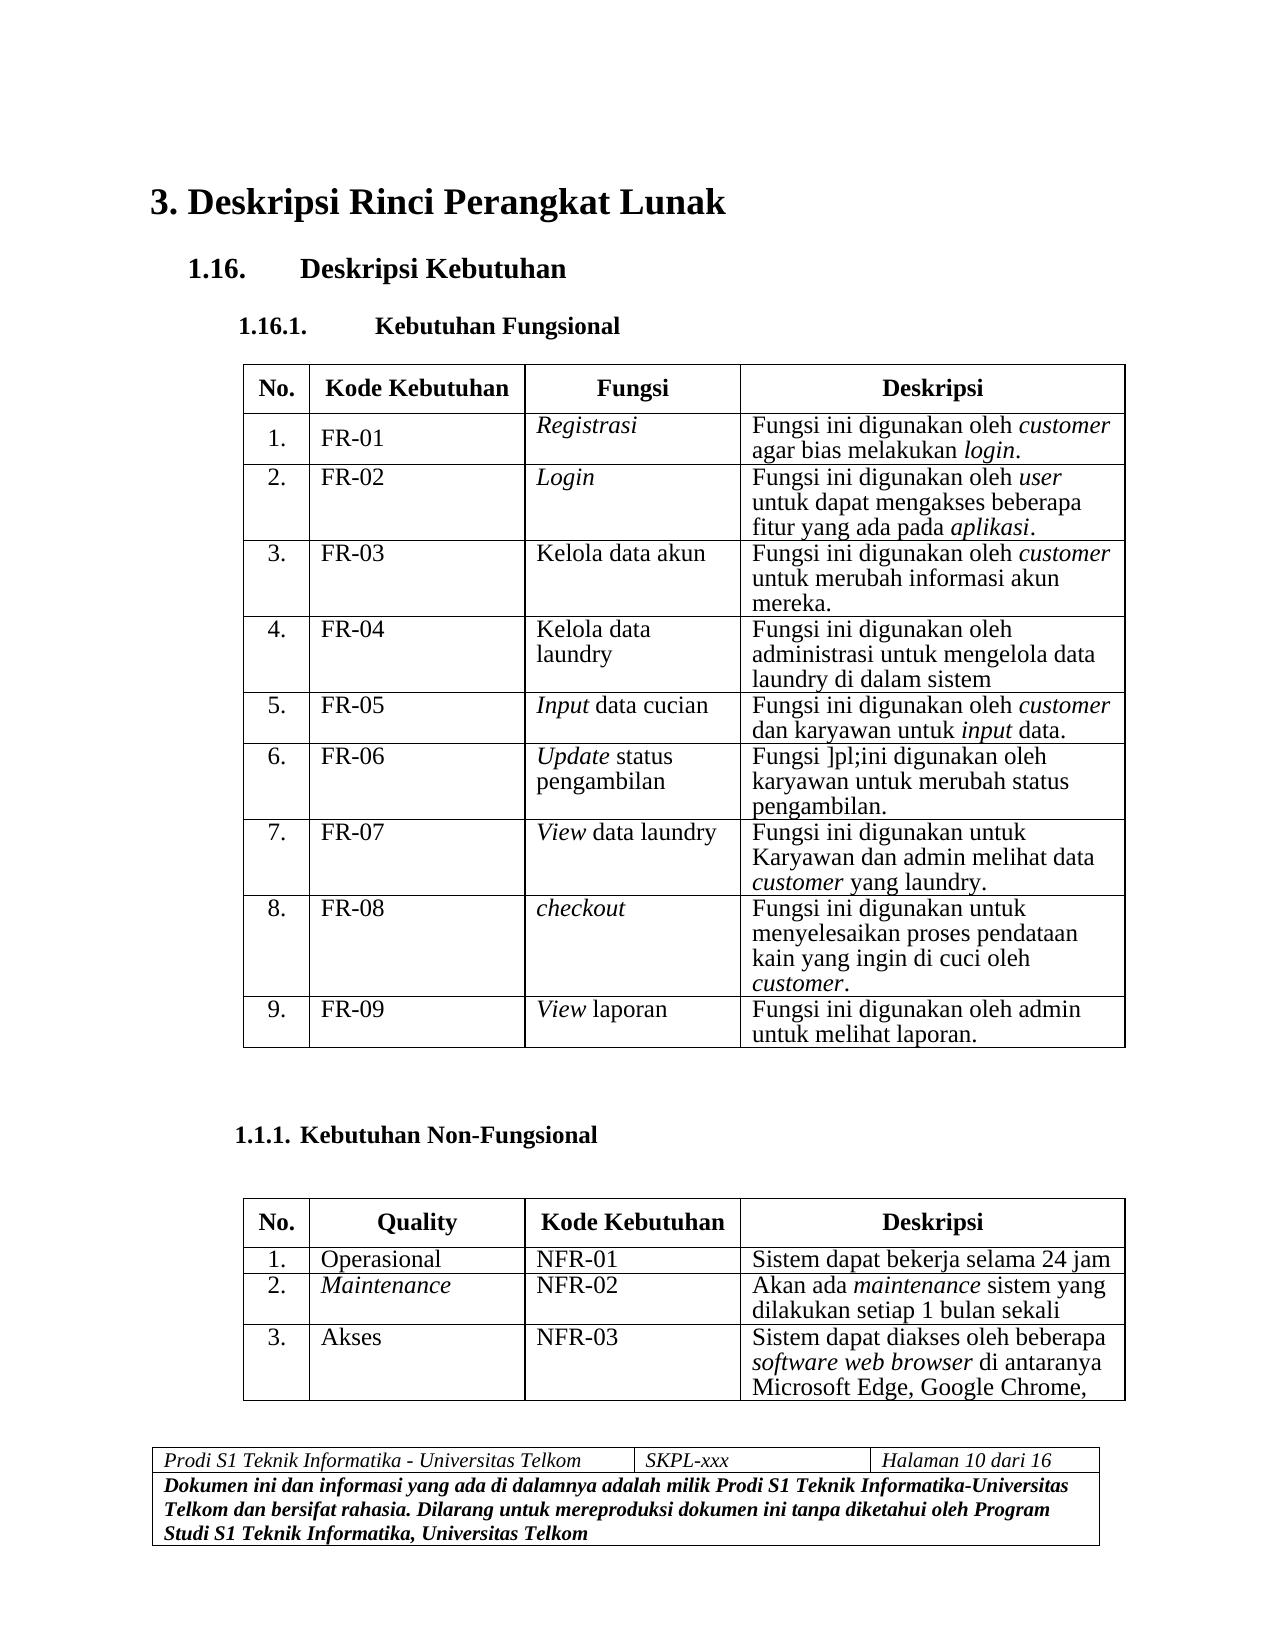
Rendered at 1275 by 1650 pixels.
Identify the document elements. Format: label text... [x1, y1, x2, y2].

table_cell Registrasi [526, 414, 740, 464]
table_cell Kelola data akun [526, 541, 740, 616]
table_cell Input data cucian [526, 693, 740, 743]
table_cell 6. [244, 744, 309, 819]
table_cell Update status pengambilan [526, 744, 740, 819]
table_cell Kelola data laundry [526, 617, 740, 692]
table_cell 5. [244, 693, 309, 743]
table_cell 1. [244, 414, 309, 464]
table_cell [741, 1325, 1124, 1400]
subtitle Deskripsi Rinci Perangkat Lunak [150, 179, 1125, 222]
table_cell 7. [244, 820, 309, 895]
table_cell Fungsi ini digunakan oleh customer agar bias melakukan login. [741, 414, 1124, 464]
table_cell Fungsi ini digunakan untuk menyelesaikan proses pendataan kain yang ingin di cuci oleh customer. [741, 896, 1124, 996]
table_cell Maintenance [310, 1274, 524, 1324]
table_cell Fungsi ini digunakan oleh user untuk dapat mengakses beberapa fitur yang ada pada aplikasi. [741, 465, 1124, 540]
table_cell Fungsi ini digunakan oleh administrasi untuk mengelola data laundry di dalam sistem [741, 617, 1124, 692]
table_header Deskripsi [741, 1199, 1124, 1247]
table_cell FR-02 [310, 465, 524, 540]
table_cell FR-06 [310, 744, 524, 819]
table_cell NFR-02 [526, 1274, 740, 1324]
table_cell NFR-03 [526, 1325, 740, 1400]
table_cell 9. [244, 997, 309, 1047]
table_cell 3. [244, 541, 309, 616]
table_cell Fungsi ini digunakan oleh customer dan karyawan untuk input data. [741, 693, 1124, 743]
table_cell Fungsi ini digunakan oleh customer untuk merubah informasi akun mereka. [741, 541, 1124, 616]
table_cell 2. [244, 465, 309, 540]
subtitle Kebutuhan Fungsional [238, 314, 1125, 339]
table_header No. [244, 1199, 309, 1247]
table_cell FR-07 [310, 820, 524, 895]
table_cell Fungsi ini digunakan untuk Karyawan dan admin melihat data customer yang laundry. [741, 820, 1124, 895]
table_cell FR-01 [310, 414, 524, 464]
table_header Deskripsi [741, 365, 1124, 413]
table_cell FR-03 [310, 541, 524, 616]
table_cell FR-05 [310, 693, 524, 743]
table_cell FR-08 [310, 896, 524, 996]
table_cell 1. [244, 1248, 309, 1273]
table_cell 4. [244, 617, 309, 692]
table_cell 2. [244, 1274, 309, 1324]
table_header Kode Kebutuhan [310, 365, 524, 413]
table_cell Fungsi ini digunakan oleh admin untuk melihat laporan. [741, 997, 1124, 1047]
table_cell Sistem dapat bekerja selama 24 jam [741, 1248, 1124, 1273]
table_cell Fungsi ]pl;ini digunakan oleh karyawan untuk merubah status pengambilan. [741, 744, 1124, 819]
subtitle Kebutuhan Non-Fungsional [234, 1123, 1125, 1148]
table_cell FR-09 [310, 997, 524, 1047]
table_cell Operasional [310, 1248, 524, 1273]
table_cell 3. [244, 1325, 309, 1400]
table_cell View laporan [526, 997, 740, 1047]
table_cell Akan ada maintenance sistem yang dilakukan setiap 1 bulan sekali [741, 1274, 1124, 1324]
table_header Quality [310, 1199, 524, 1247]
table_cell FR-04 [310, 617, 524, 692]
table_cell Login [526, 465, 740, 540]
table_header No. [244, 365, 309, 413]
table_header Kode Kebutuhan [526, 1199, 740, 1247]
table_cell NFR-01 [526, 1248, 740, 1273]
table_cell checkout [526, 896, 740, 996]
subtitle Deskripsi Kebutuhan [187, 251, 1125, 285]
table_cell 8. [244, 896, 309, 996]
table_cell View data laundry [526, 820, 740, 895]
table_cell Akses [310, 1325, 524, 1400]
table_header Fungsi [526, 365, 740, 413]
